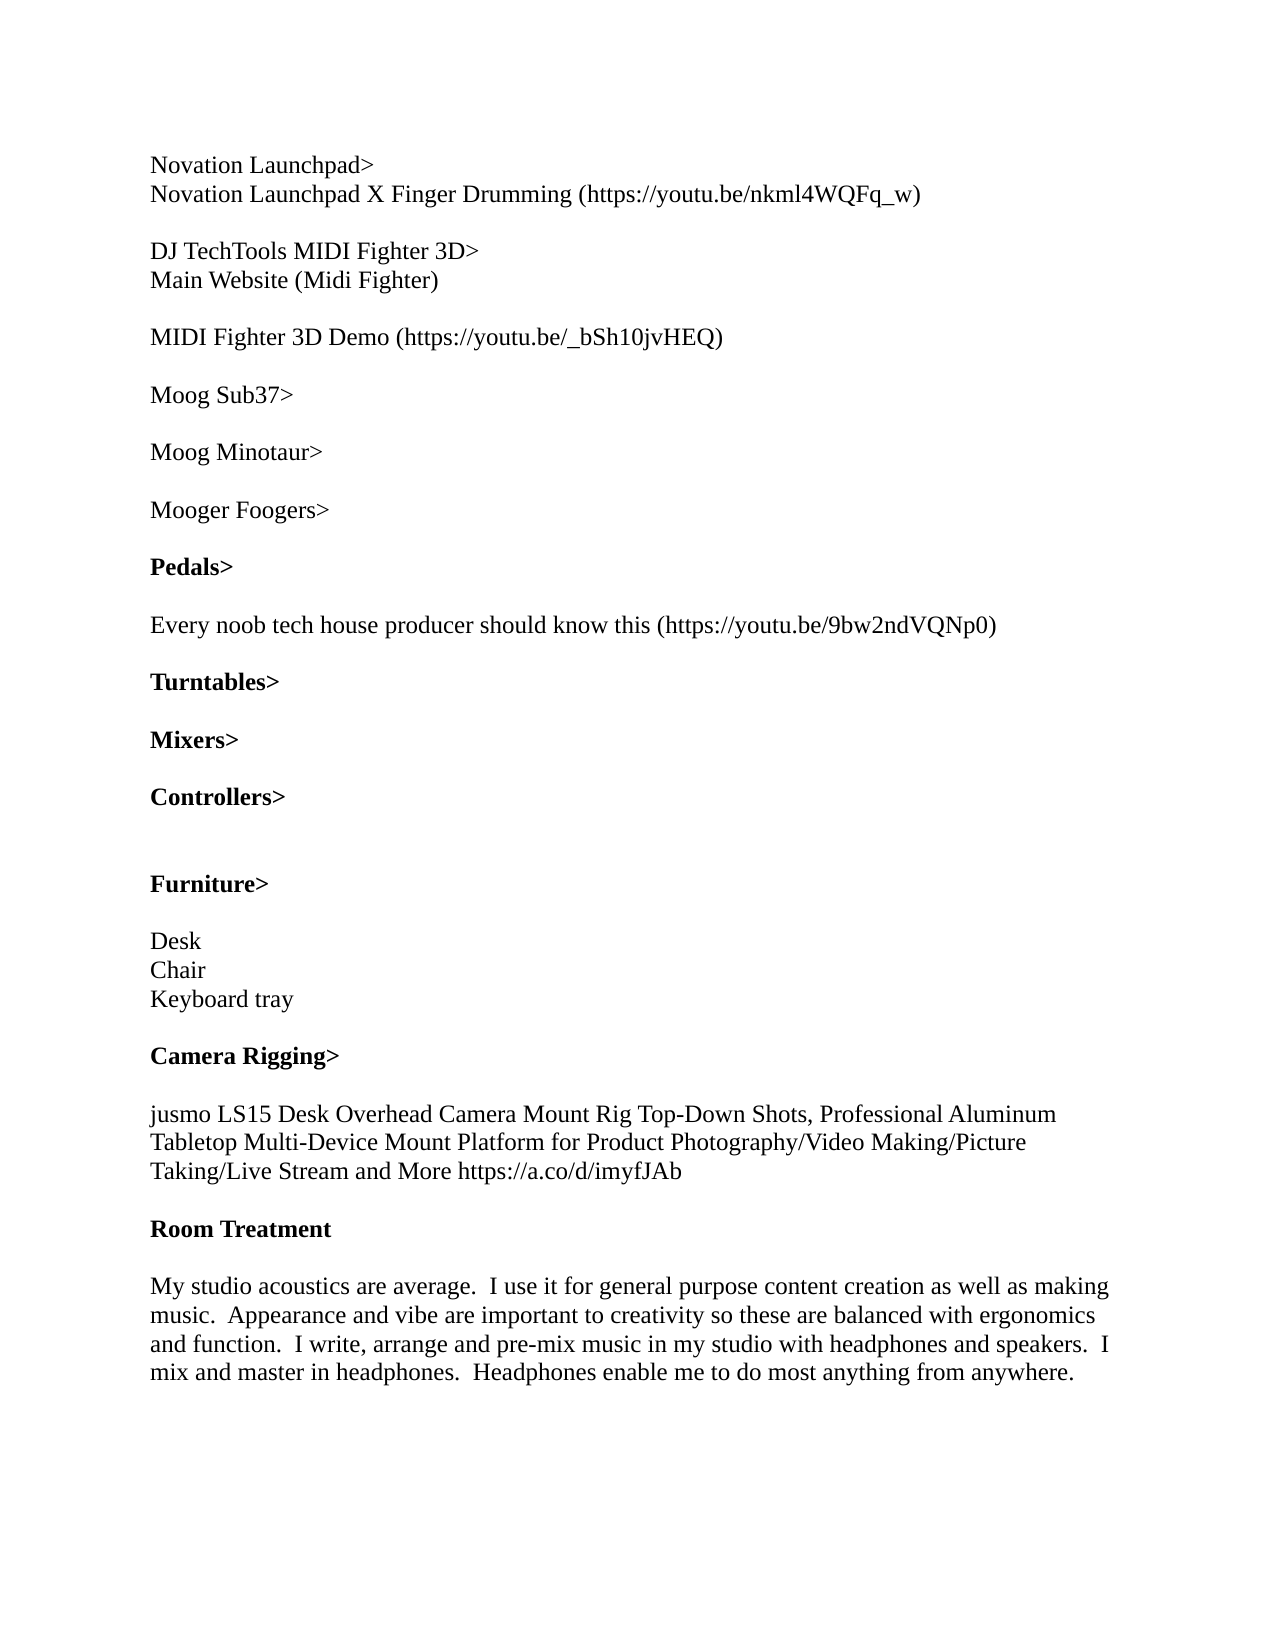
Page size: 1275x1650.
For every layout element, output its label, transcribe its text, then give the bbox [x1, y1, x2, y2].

text My studio acoustics are average. I use it for general purpose content creation as well as making music. Appearance and vibe are important to creativity so these are balanced with ergonomics and function. I write, arrange and pre-mix music in my studio with headphones and speakers. I mix and master in headphones. Headphones enable me to do most anything from anywhere. [150, 1271, 1125, 1386]
text Chair [150, 955, 1125, 984]
text Novation Launchpad X Finger Drumming (https://youtu.be/nkml4WQFq_w) [150, 179, 1125, 207]
text Mixers> [150, 725, 1125, 754]
text Pedals> [150, 552, 1125, 581]
text Moog Minotaur> [150, 437, 1125, 466]
text Every noob tech house producer should know this (https://youtu.be/9bw2ndVQNp0) [150, 610, 1125, 639]
text Moog Sub37> [150, 380, 1125, 409]
text jusmo LS15 Desk Overhead Camera Mount Rig Top-Down Shots, Professional Aluminum Tabletop Multi-Device Mount Platform for Product Photography/Video Making/Picture Taking/Live Stream and More https://a.co/d/imyfJAb [150, 1099, 1125, 1185]
text Novation Launchpad> [150, 150, 1125, 179]
text Keyboard tray [150, 984, 1125, 1012]
text Mooger Foogers> [150, 495, 1125, 524]
text Main Website (Midi Fighter) [150, 265, 1125, 294]
text DJ TechTools MIDI Fighter 3D> [150, 236, 1125, 265]
text Turntables> [150, 667, 1125, 696]
text Camera Rigging> [150, 1041, 1125, 1070]
text Desk [150, 926, 1125, 955]
text Furniture> [150, 869, 1125, 897]
text Controllers> [150, 782, 1125, 811]
text Room Treatment [150, 1214, 1125, 1242]
text MIDI Fighter 3D Demo (https://youtu.be/_bSh10jvHEQ) [150, 322, 1125, 351]
